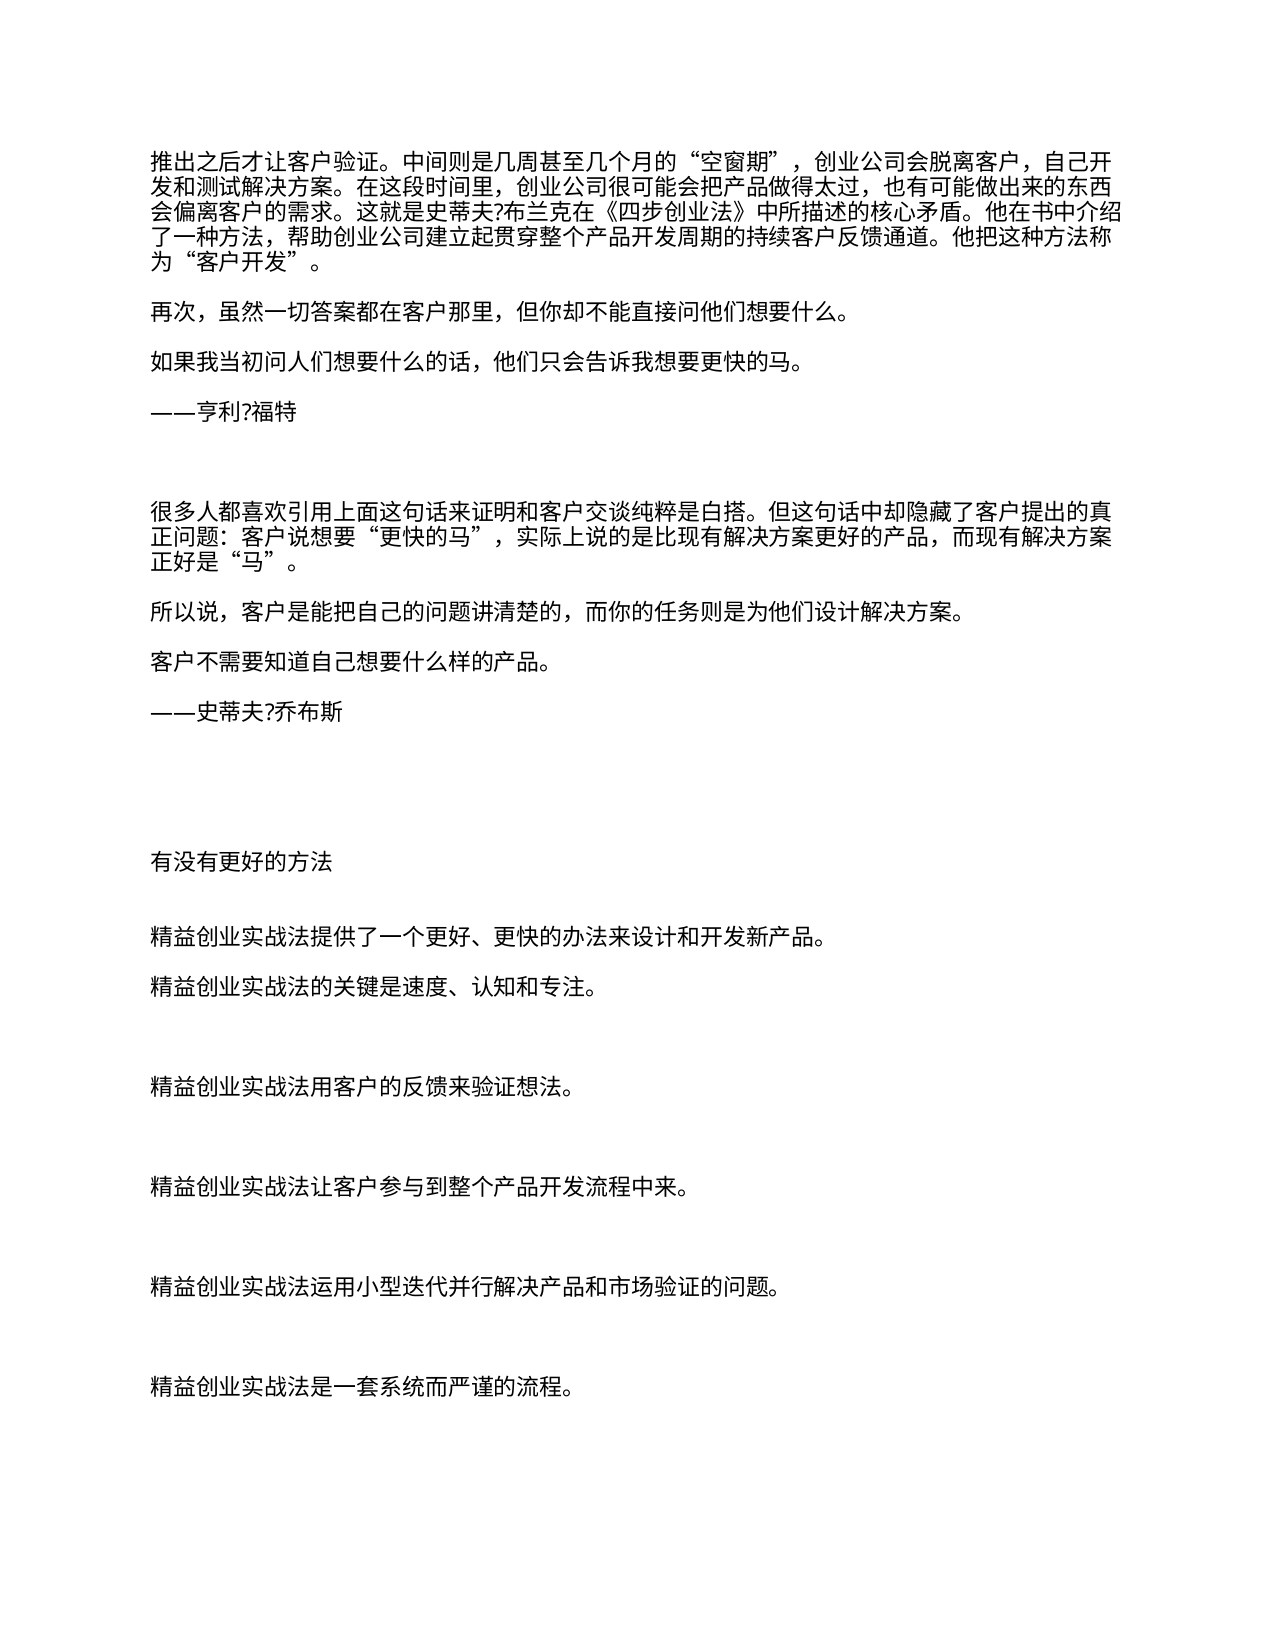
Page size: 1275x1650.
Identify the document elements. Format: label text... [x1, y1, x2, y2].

text 再次，虽然一切答案都在客户那里，但你却不能直接问他们想要什么。 [150, 300, 1125, 325]
text 如果我当初问人们想要什么的话，他们只会告诉我想要更快的马。 [150, 350, 1125, 375]
text ——史蒂夫?乔布斯 [150, 700, 1125, 725]
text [150, 150, 1125, 275]
text 很多人都喜欢引用上面这句话来证明和客户交谈纯粹是白搭。但这句话中却隐藏了客户提出的真正问题：客户说想要“更快的马”，实际上说的是比现有解决方案更好的产品，而现有解决方案正好是“马”。 [150, 500, 1125, 575]
text ——亨利?福特 [150, 400, 1125, 425]
text 精益创业实战法是一套系统而严谨的流程。 [150, 1375, 1125, 1400]
text 精益创业实战法用客户的反馈来验证想法。 [150, 1075, 1125, 1100]
text 客户不需要知道自己想要什么样的产品。 [150, 650, 1125, 675]
text 所以说，客户是能把自己的问题讲清楚的，而你的任务则是为他们设计解决方案。 [150, 600, 1125, 625]
text 精益创业实战法运用小型迭代并行解决产品和市场验证的问题。 [150, 1275, 1125, 1300]
text 有没有更好的方法 [150, 850, 1125, 875]
text 精益创业实战法提供了一个更好、更快的办法来设计和开发新产品。 [150, 925, 1125, 950]
text 精益创业实战法的关键是速度、认知和专注。 [150, 975, 1125, 1000]
text 精益创业实战法让客户参与到整个产品开发流程中来。 [150, 1175, 1125, 1200]
